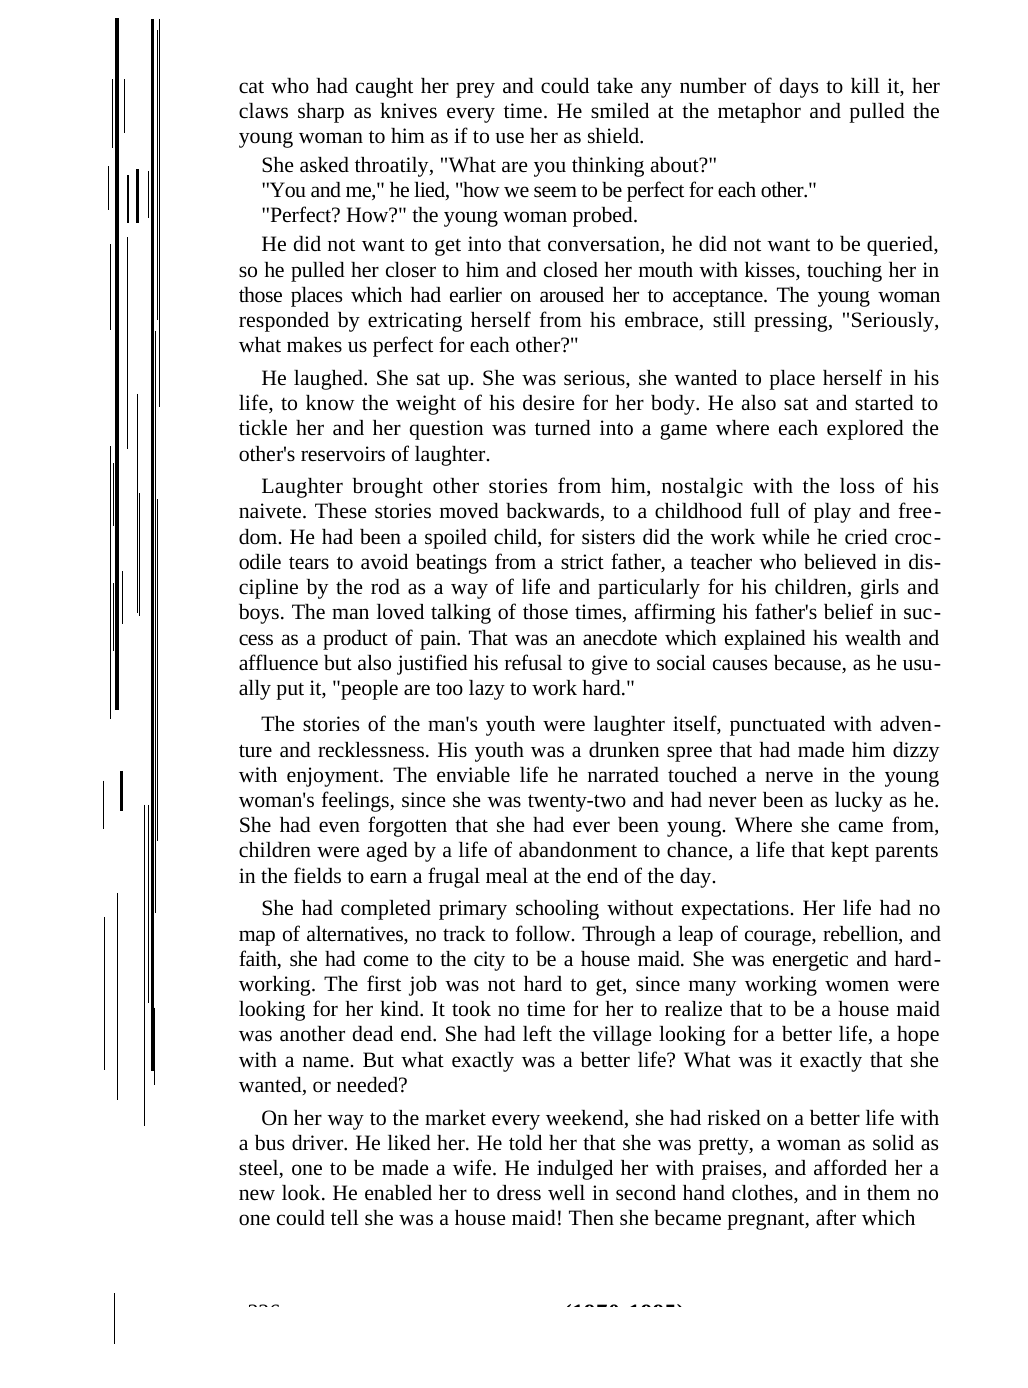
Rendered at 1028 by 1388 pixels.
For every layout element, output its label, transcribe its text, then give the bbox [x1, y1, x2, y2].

text cat who had caught her prey and could take any number of days to kill it, her claws sharp as knives every time. He smiled at the metaphor and pulled the young woman to him as if to use her as shield. [238, 73, 941, 148]
text She asked throatily, "What are you thinking about?" [261, 152, 941, 177]
text The stories of the man's youth were laughter itself, punctuated with adventure and recklessness. His youth was a drunken spree that had made him dizzy with enjoyment. The enviable life he narrated touched a nerve in the young woman's feelings, since she was twenty-two and had never been as lucky as he. She had even forgotten that she had ever been young. Where she came from, children were aged by a life of abandonment to chance, a life that kept parents in the fields to earn a frugal meal at the end of the day. [238, 711, 941, 888]
text "You and me," he lied, "how we seem to be perfect for each other." "Perfect? How?" the young woman probed. [261, 177, 851, 228]
text He did not want to get into that conversation, he did not want to be queried, so he pulled her closer to him and closed her mouth with kisses, touching her in those places which had earlier on aroused her to acceptance. The young woman responded by extricating herself from his embrace, still pressing, "Seriously, what makes us perfect for each other?" [238, 231, 941, 357]
text He laughed. She sat up. She was serious, she wanted to place herself in his life, to know the weight of his desire for her body. He also sat and started to tickle her and her question was turned into a game where each explored the other's reservoirs of laughter. [238, 365, 941, 466]
text She had completed primary schooling without expectations. Her life had no map of alternatives, no track to follow. Through a leap of courage, rebellion, and faith, she had come to the city to be a house maid. She was energetic and hardworking. The first job was not hard to get, since many working women were looking for her kind. It took no time for her to realize that to be a house maid was another dead end. She had left the village looking for a better life, a hope with a name. But what exactly was a better life? What was it exactly that she wanted, or needed? [238, 895, 941, 1097]
text On her way to the market every weekend, she had risked on a better life with a bus driver. He liked her. He told her that she was pretty, a woman as solid as steel, one to be made a wife. He indulged her with praises, and afforded her a new look. He enabled her to dress well in second hand clothes, and in them no one could tell she was a house maid! Then she became pregnant, after which [238, 1104, 941, 1231]
text Laughter brought other stories from him, nostalgic with the loss of his naivete. These stories moved backwards, to a childhood full of play and freedom. He had been a spoiled child, for sisters did the work while he cried crocodile tears to avoid beatings from a strict father, a teacher who believed in discipline by the rod as a way of life and particularly for his children, girls and boys. The man loved talking of those times, affirming his father's belief in success as a product of pain. That was an anecdote which explained his wealth and affluence but also justified his refusal to give to social causes because, as he usually put it, "people are too lazy to work hard." [238, 473, 941, 700]
